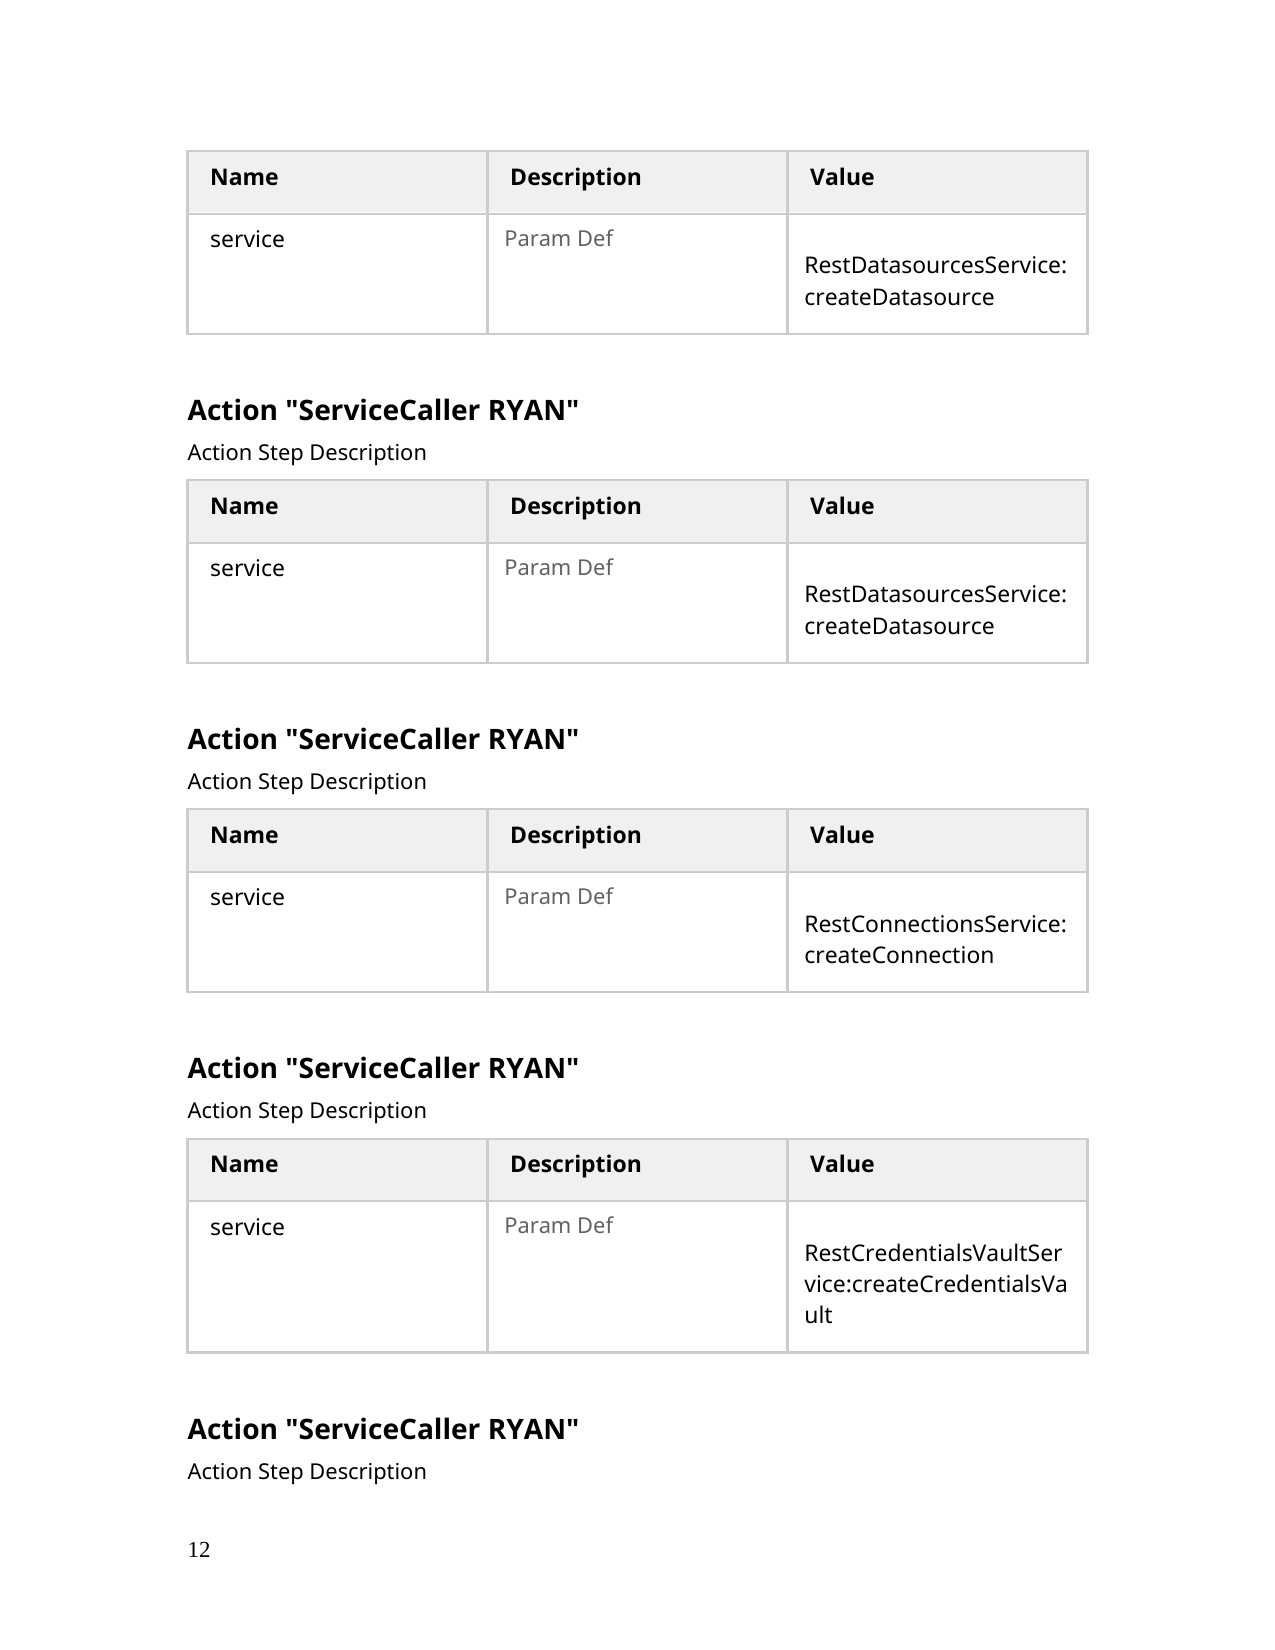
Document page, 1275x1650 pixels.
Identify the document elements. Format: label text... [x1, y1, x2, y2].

table_header Value [789, 1140, 1086, 1200]
table_cell RestCredentialsVaultService:createCredentialsVault [789, 1202, 1086, 1351]
text Action Step Description [187, 437, 1087, 467]
subtitle Action "ServiceCaller RYAN" [187, 390, 1087, 428]
table_cell Param Def [489, 544, 786, 662]
table_header Value [789, 810, 1086, 871]
text Action Step Description [187, 1456, 1087, 1485]
table_cell RestConnectionsService:createConnection [789, 873, 1086, 991]
table_header Value [789, 481, 1086, 542]
text Action Step Description [187, 1095, 1087, 1125]
table_header Name [189, 810, 486, 871]
table_cell RestDatasourcesService:createDatasource [789, 544, 1086, 662]
table_header Name [189, 152, 486, 212]
text Action Step Description [187, 766, 1087, 796]
table_header Name [189, 481, 486, 542]
table_cell service [189, 1202, 486, 1351]
table_header Description [489, 1140, 786, 1200]
table_header Name [189, 1140, 486, 1200]
table_header Description [489, 152, 786, 212]
subtitle Action "ServiceCaller RYAN" [187, 1409, 1087, 1447]
table_cell service [189, 215, 486, 333]
table_header Value [789, 152, 1086, 212]
table_cell service [189, 873, 486, 991]
table_cell Param Def [489, 873, 786, 991]
subtitle Action "ServiceCaller RYAN" [187, 1048, 1087, 1087]
table_cell service [189, 544, 486, 662]
subtitle Action "ServiceCaller RYAN" [187, 719, 1087, 758]
table_header Description [489, 481, 786, 542]
table_cell Param Def [489, 1202, 786, 1351]
table_header Description [489, 810, 786, 871]
table_cell Param Def [489, 215, 786, 333]
table_cell RestDatasourcesService:createDatasource [789, 215, 1086, 333]
